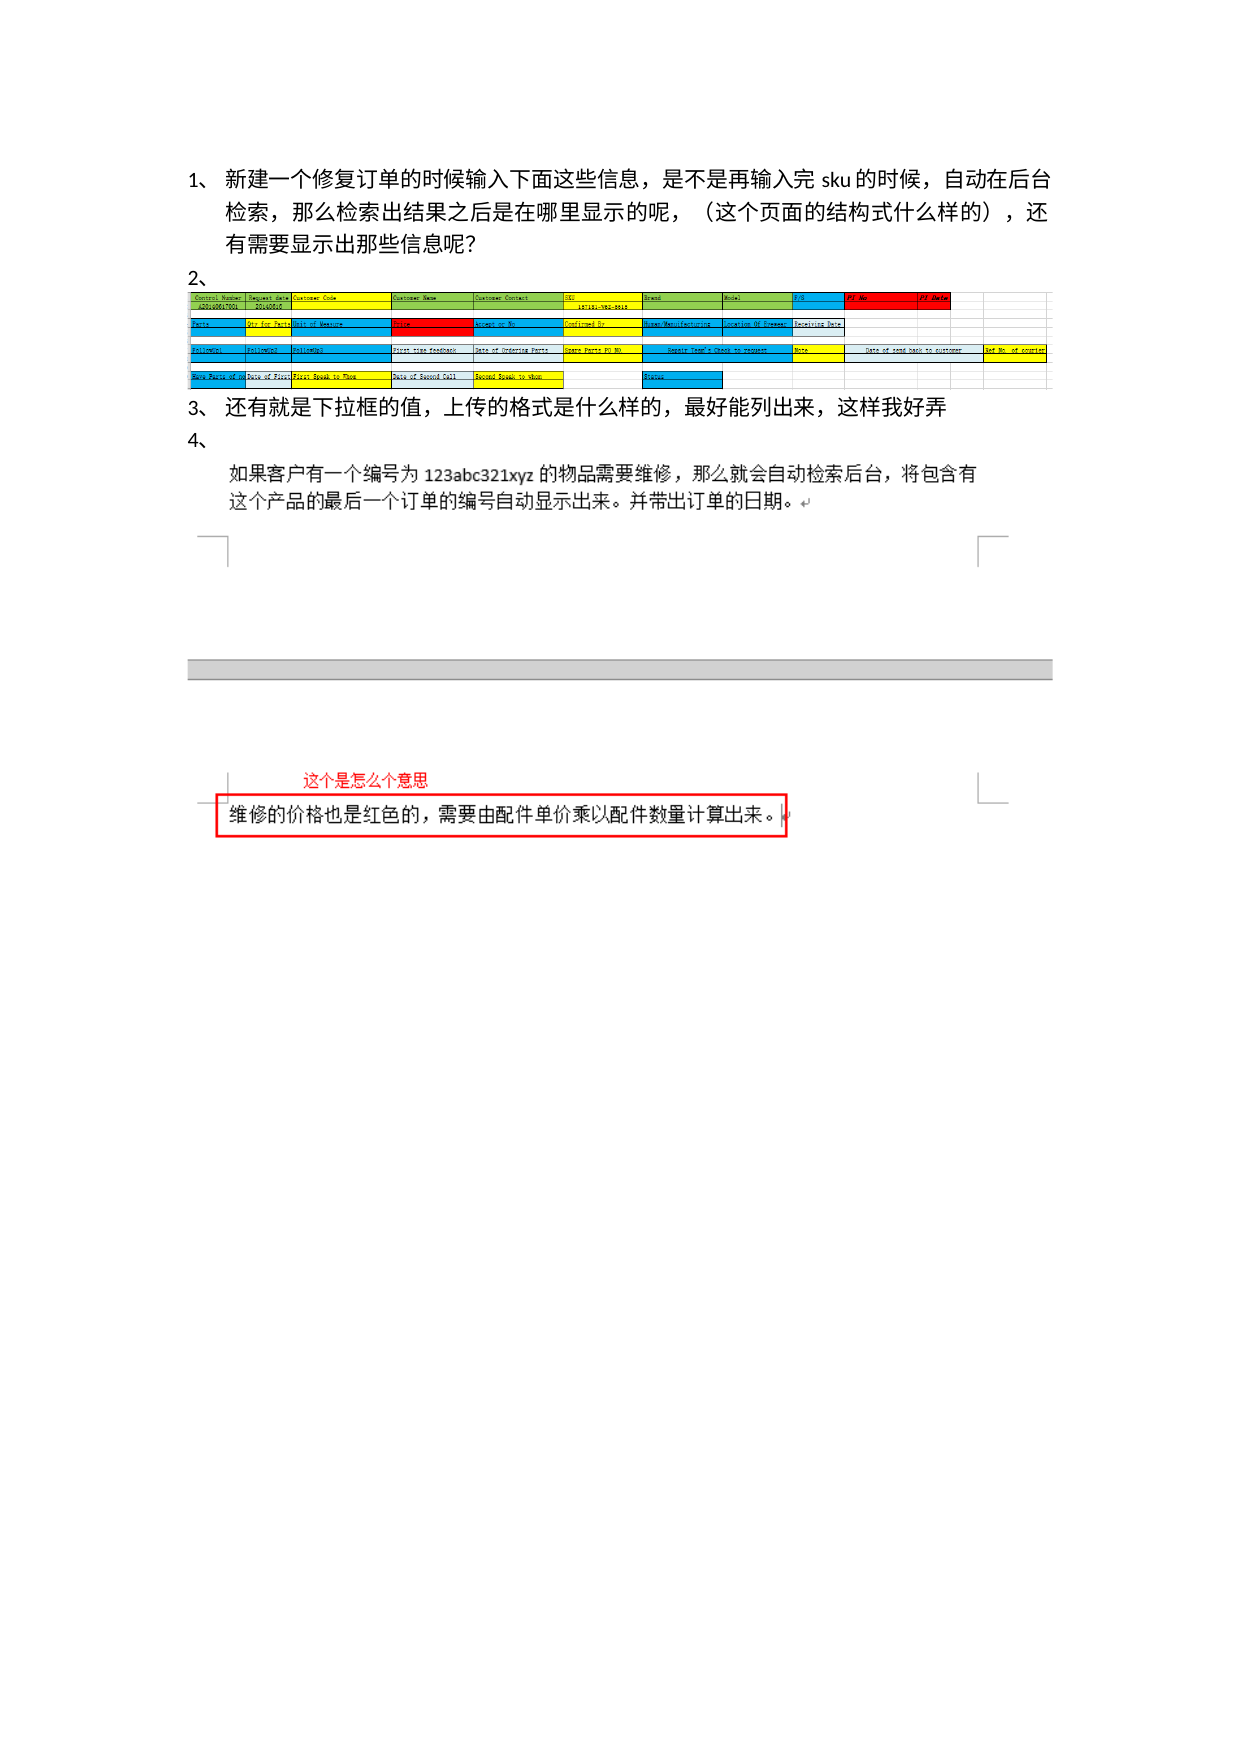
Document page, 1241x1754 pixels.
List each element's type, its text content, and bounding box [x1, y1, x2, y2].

list 还有就是下拉框的值，上传的格式是什么样的，最好能列出来，这样我好弄 [187, 390, 1053, 422]
picture [187, 454, 1053, 839]
list 新建一个修复订单的时候输入下面这些信息，是不是再输入完sku的时候，自动在后台检索，那么检索出结果之后是在哪里显示的呢，（这个页面的结构式什么样的），还有需要显示出那些信息呢？ [187, 162, 1053, 259]
picture [187, 292, 1053, 390]
